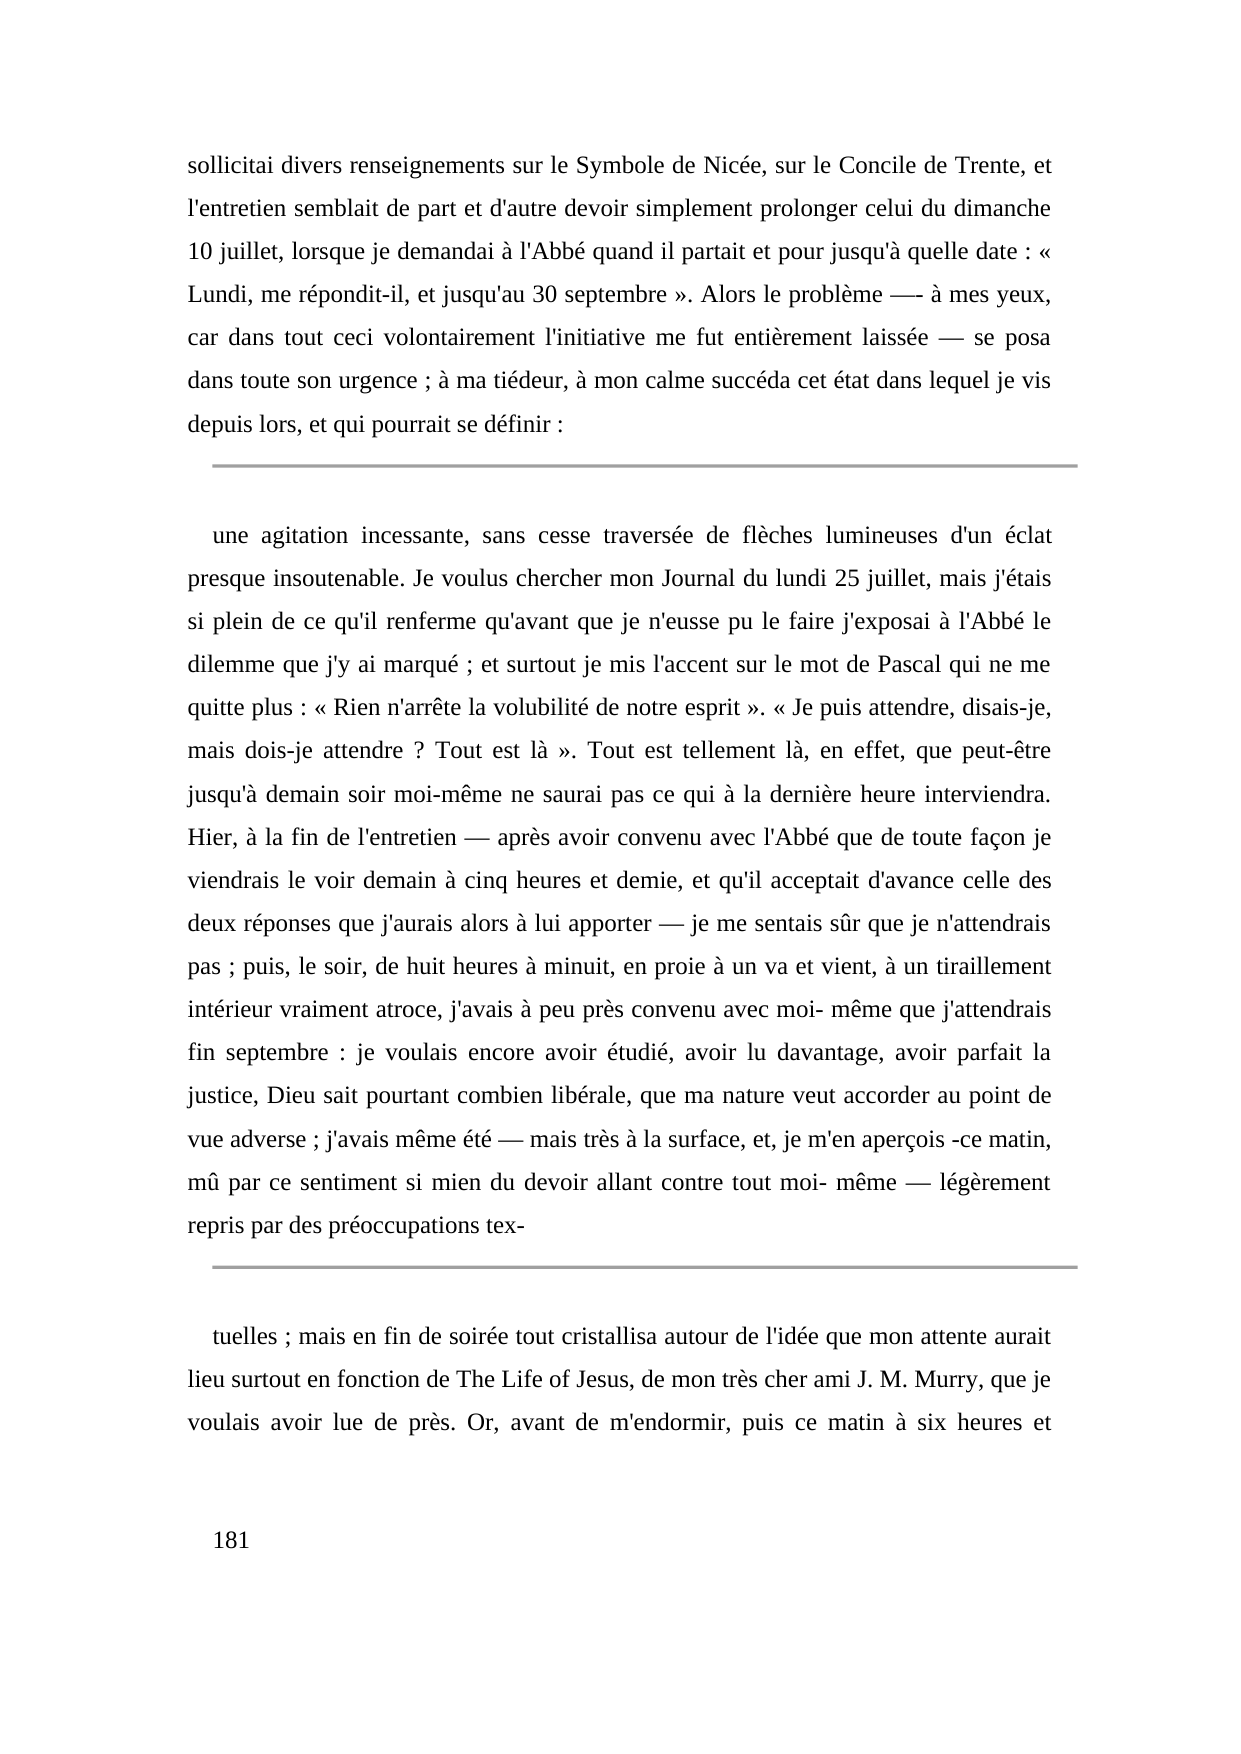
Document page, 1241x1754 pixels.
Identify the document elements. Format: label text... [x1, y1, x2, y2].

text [187, 1321, 1053, 1436]
text une agitation incessante, sans cesse traversée de flèches lumineuses d'un éclat presque insoutenable. Je voulus chercher mon Journal du lundi 25 juillet, mais j'étais si plein de ce qu'il renferme qu'avant que je n'eusse pu le faire j'exposai à l'Abbé le dilemme que j'y ai marqué ; et surtout je mis l'accent sur le mot de Pascal qui ne me quitte plus : « Rien n'arrête la volubilité de notre esprit ». « Je puis attendre, disais-je, mais dois-je attendre ? Tout est là ». Tout est tellement là, en effet, que peut-être jusqu'à demain soir moi-même ne saurai pas ce qui à la dernière heure interviendra. Hier, à la fin de l'entretien — après avoir convenu avec l'Abbé que de toute façon je viendrais le voir demain à cinq heures et demie, et qu'il acceptait d'avance celle des deux réponses que j'aurais alors à lui apporter — je me sentais sûr que je n'attendrais pas ; puis, le soir, de huit heures à minuit, en proie à un va et vient, à un tiraillement intérieur vraiment atroce, j'avais à peu près convenu avec moi- même que j'attendrais fin septembre : je voulais encore avoir étudié, avoir lu davantage, avoir parfait la justice, Dieu sait pourtant combien libérale, que ma nature veut accorder au point de vue adverse ; j'avais même été — mais très à la surface, et, je m'en aperçois -ce matin, mû par ce sentiment si mien du devoir allant contre tout moi- même — légèrement repris par des préoccupations tex- [187, 520, 1053, 1239]
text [187, 150, 1053, 437]
